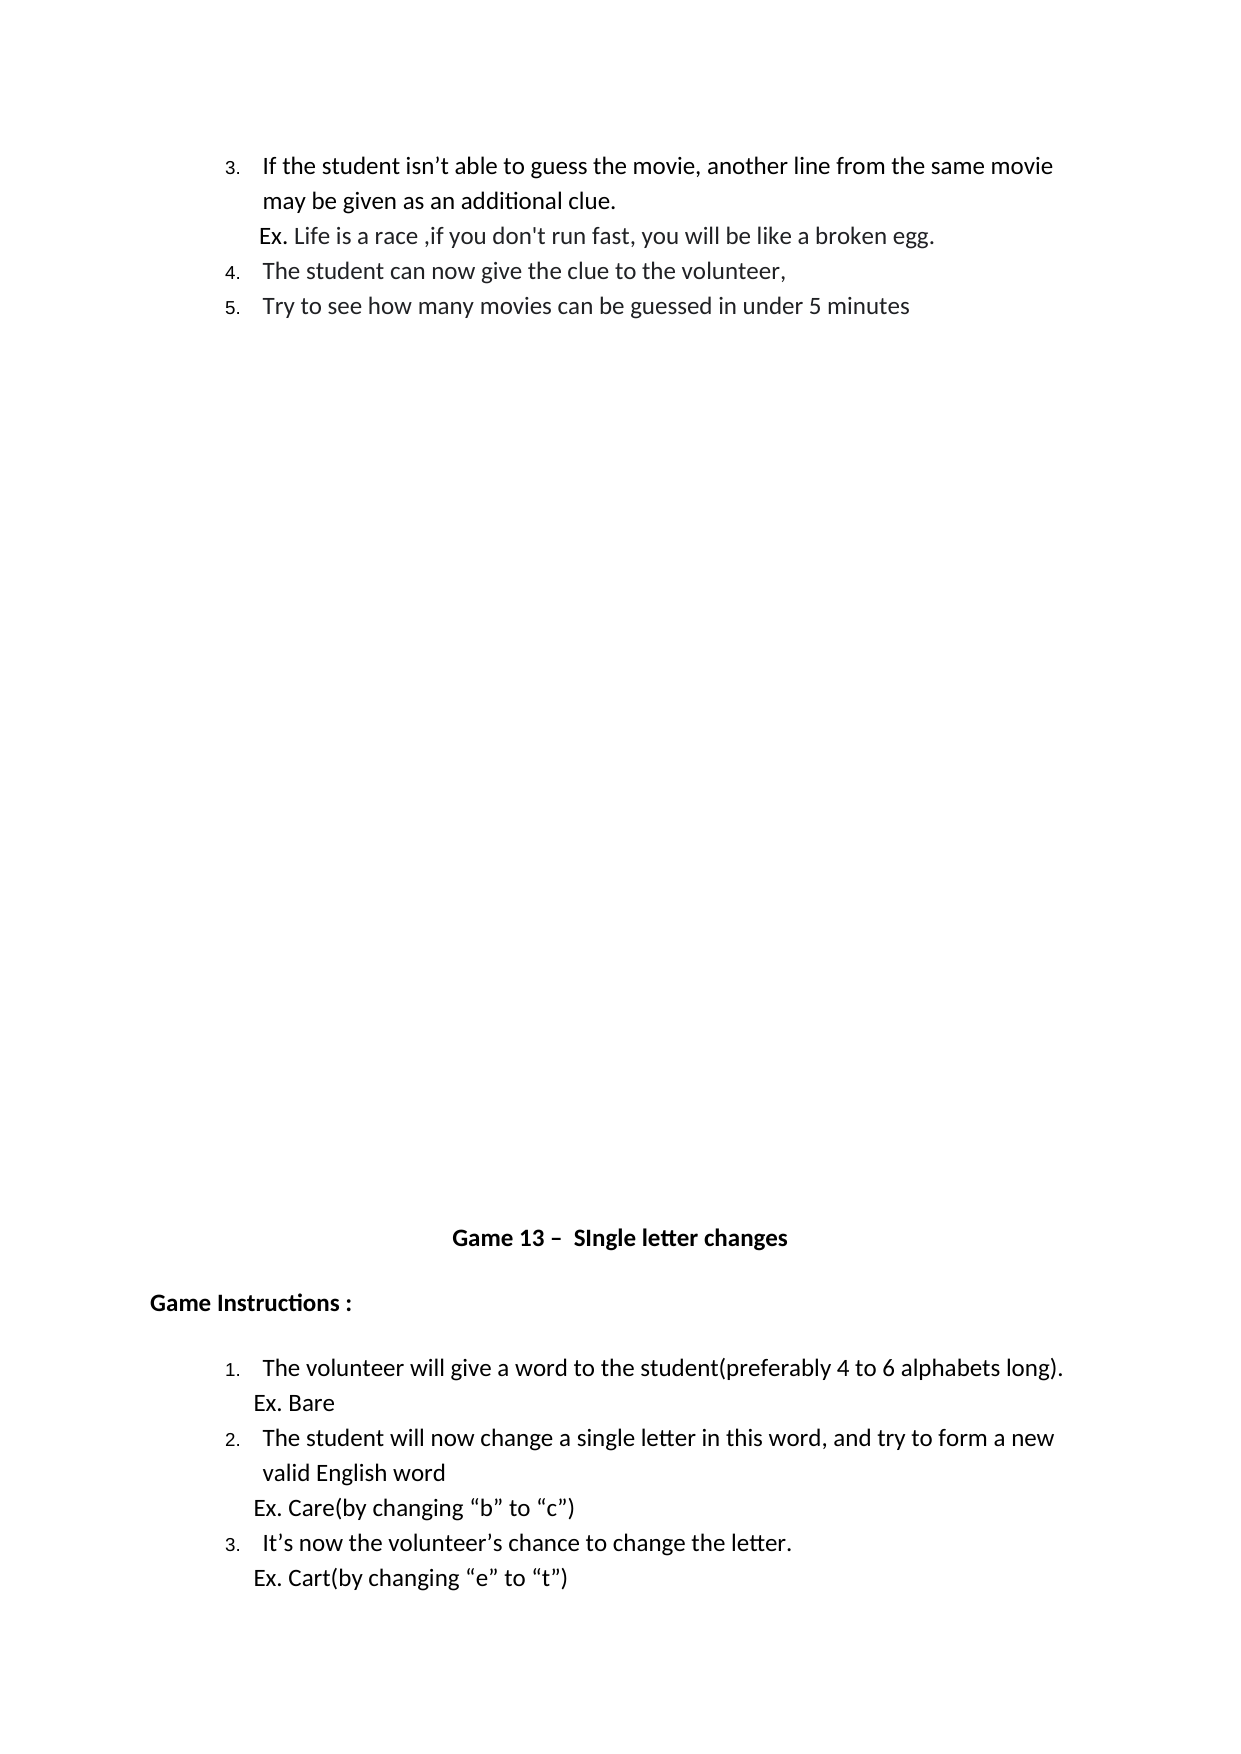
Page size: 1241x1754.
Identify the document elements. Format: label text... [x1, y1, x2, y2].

list The student can now give the clue to the volunteer, [225, 255, 1090, 286]
text Game Instructions : [150, 1287, 1090, 1318]
text Game 13 – SIngle letter changes [150, 1222, 1090, 1253]
list It’s now the volunteer’s chance to change the letter. [225, 1527, 1090, 1558]
list Try to see how many movies can be guessed in under 5 minutes [225, 290, 1090, 321]
text Ex. Cart(by changing “e” to “t”) [150, 1562, 1090, 1593]
text Ex. Life is a race ,if you don't run fast, you will be like a broken egg. [150, 220, 1090, 251]
list The volunteer will give a word to the student(preferably 4 to 6 alphabets long). [225, 1352, 1090, 1383]
list The student will now change a single letter in this word, and try to form a new valid English word [225, 1422, 1090, 1488]
text Ex. Care(by changing “b” to “c”) [150, 1492, 1090, 1523]
text Ex. Bare [150, 1387, 1090, 1418]
list If the student isn’t able to guess the movie, another line from the same movie may be given as an additional clue. [225, 150, 1090, 216]
